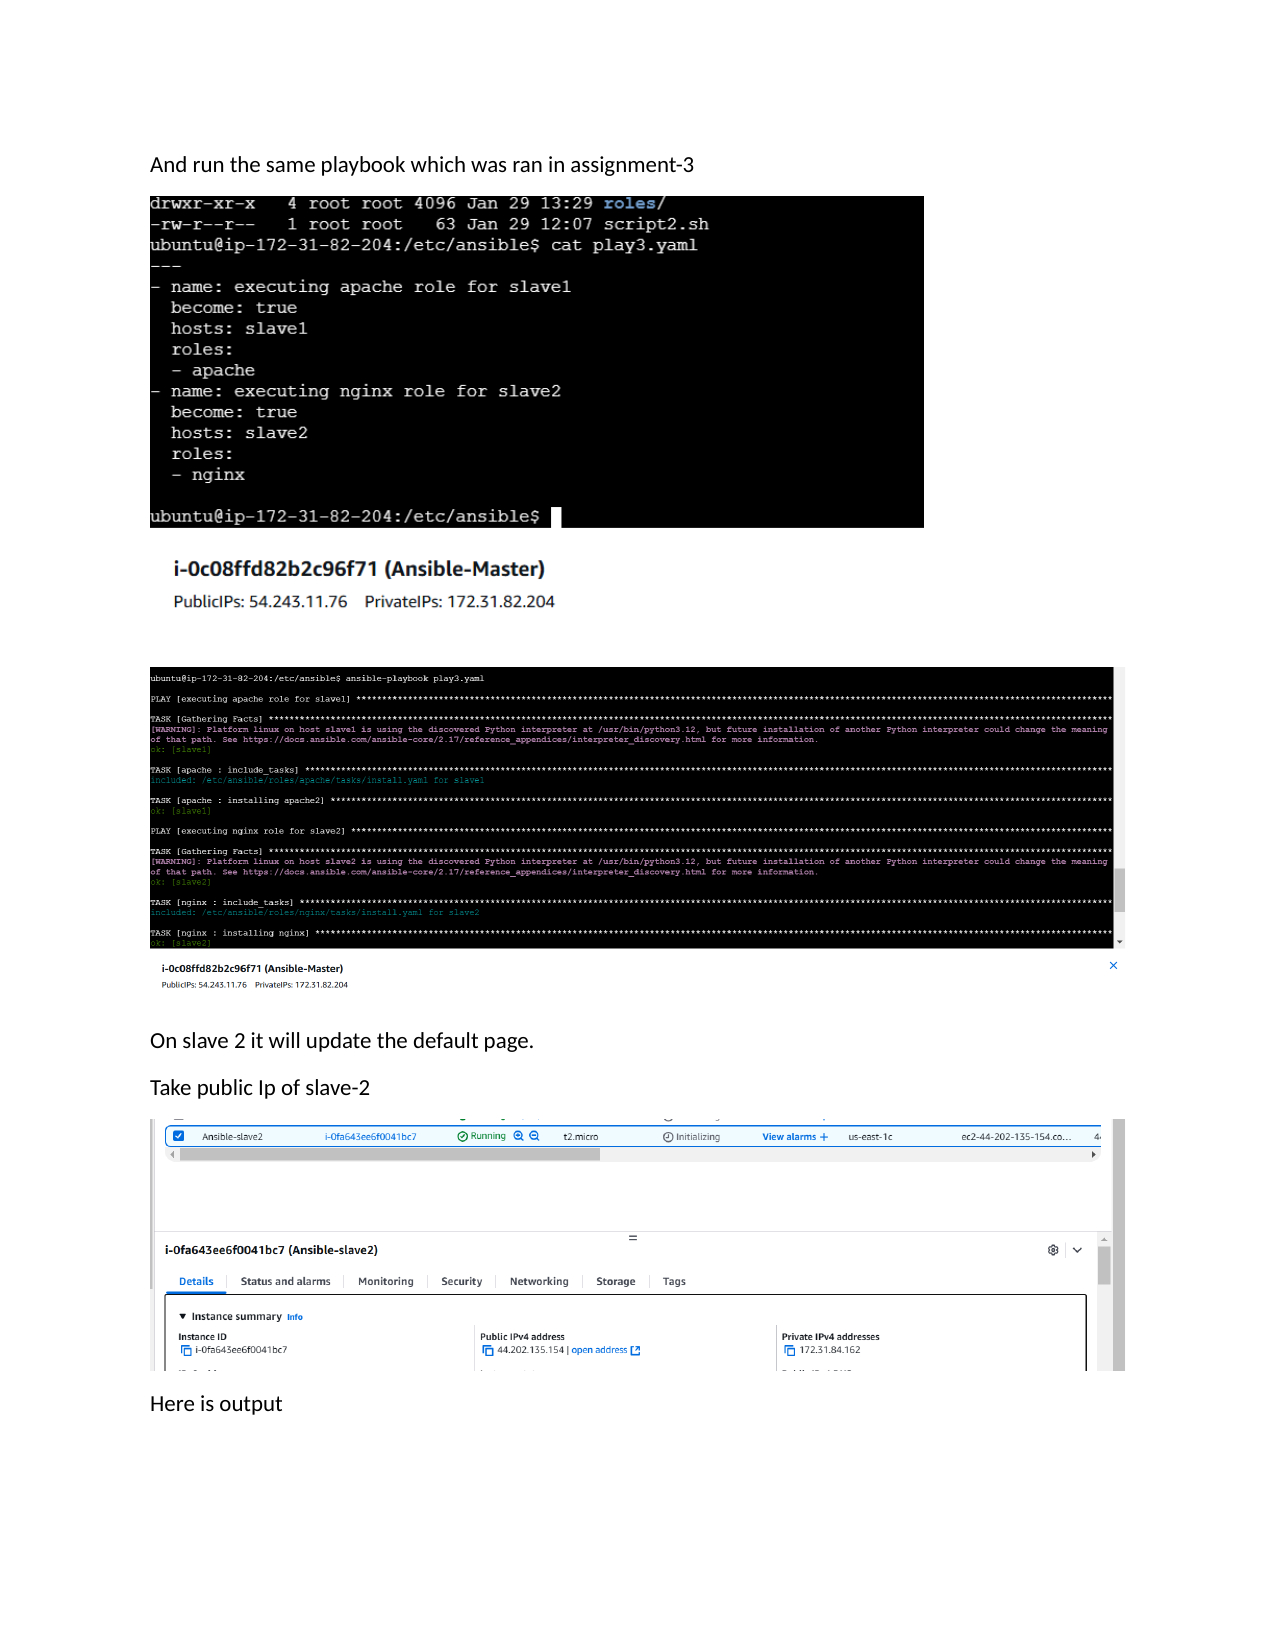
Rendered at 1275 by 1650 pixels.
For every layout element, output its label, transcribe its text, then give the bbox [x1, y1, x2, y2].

picture [150, 1119, 1125, 1371]
text Take public Ip of slave-2 [150, 1073, 1125, 1101]
text Here is output [150, 1389, 1125, 1417]
text On slave 2 it will update the default page. [150, 1026, 1125, 1054]
text And run the same playbook which was ran in assignment-3 [150, 150, 1125, 178]
picture [150, 196, 924, 649]
picture [150, 667, 1125, 1007]
